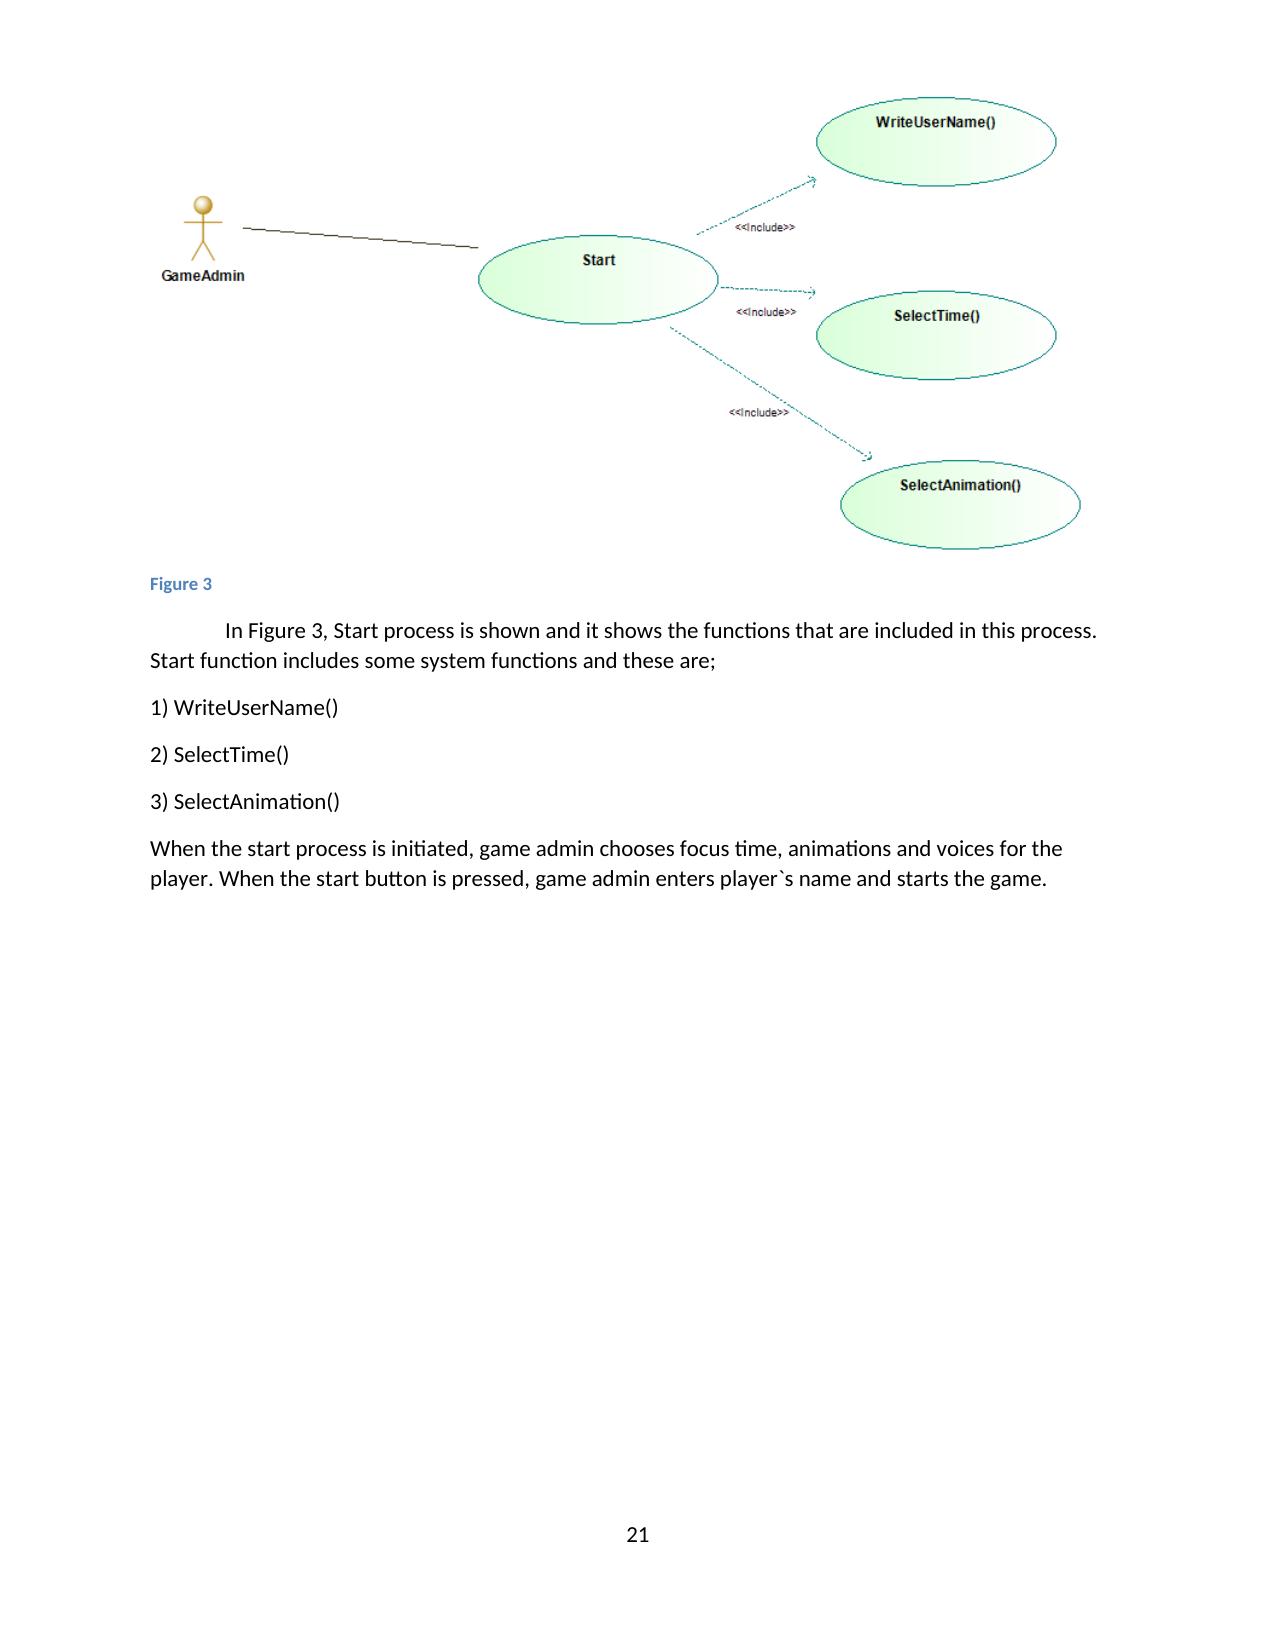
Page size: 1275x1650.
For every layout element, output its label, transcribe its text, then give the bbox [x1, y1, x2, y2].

text When the start process is initiated, game admin chooses focus time, animations and voices for the player. When the start button is pressed, game admin enters player`s name and starts the game. [150, 834, 1125, 892]
text In Figure 3, Start process is shown and it shows the functions that are included in this process. Start function includes some system functions and these are; [150, 197, 1125, 674]
text 1) WriteUserName() [150, 693, 1125, 721]
text 3) SelectAnimation() [150, 787, 1125, 815]
picture [150, 86, 1094, 563]
text 2) SelectTime() [150, 740, 1125, 768]
